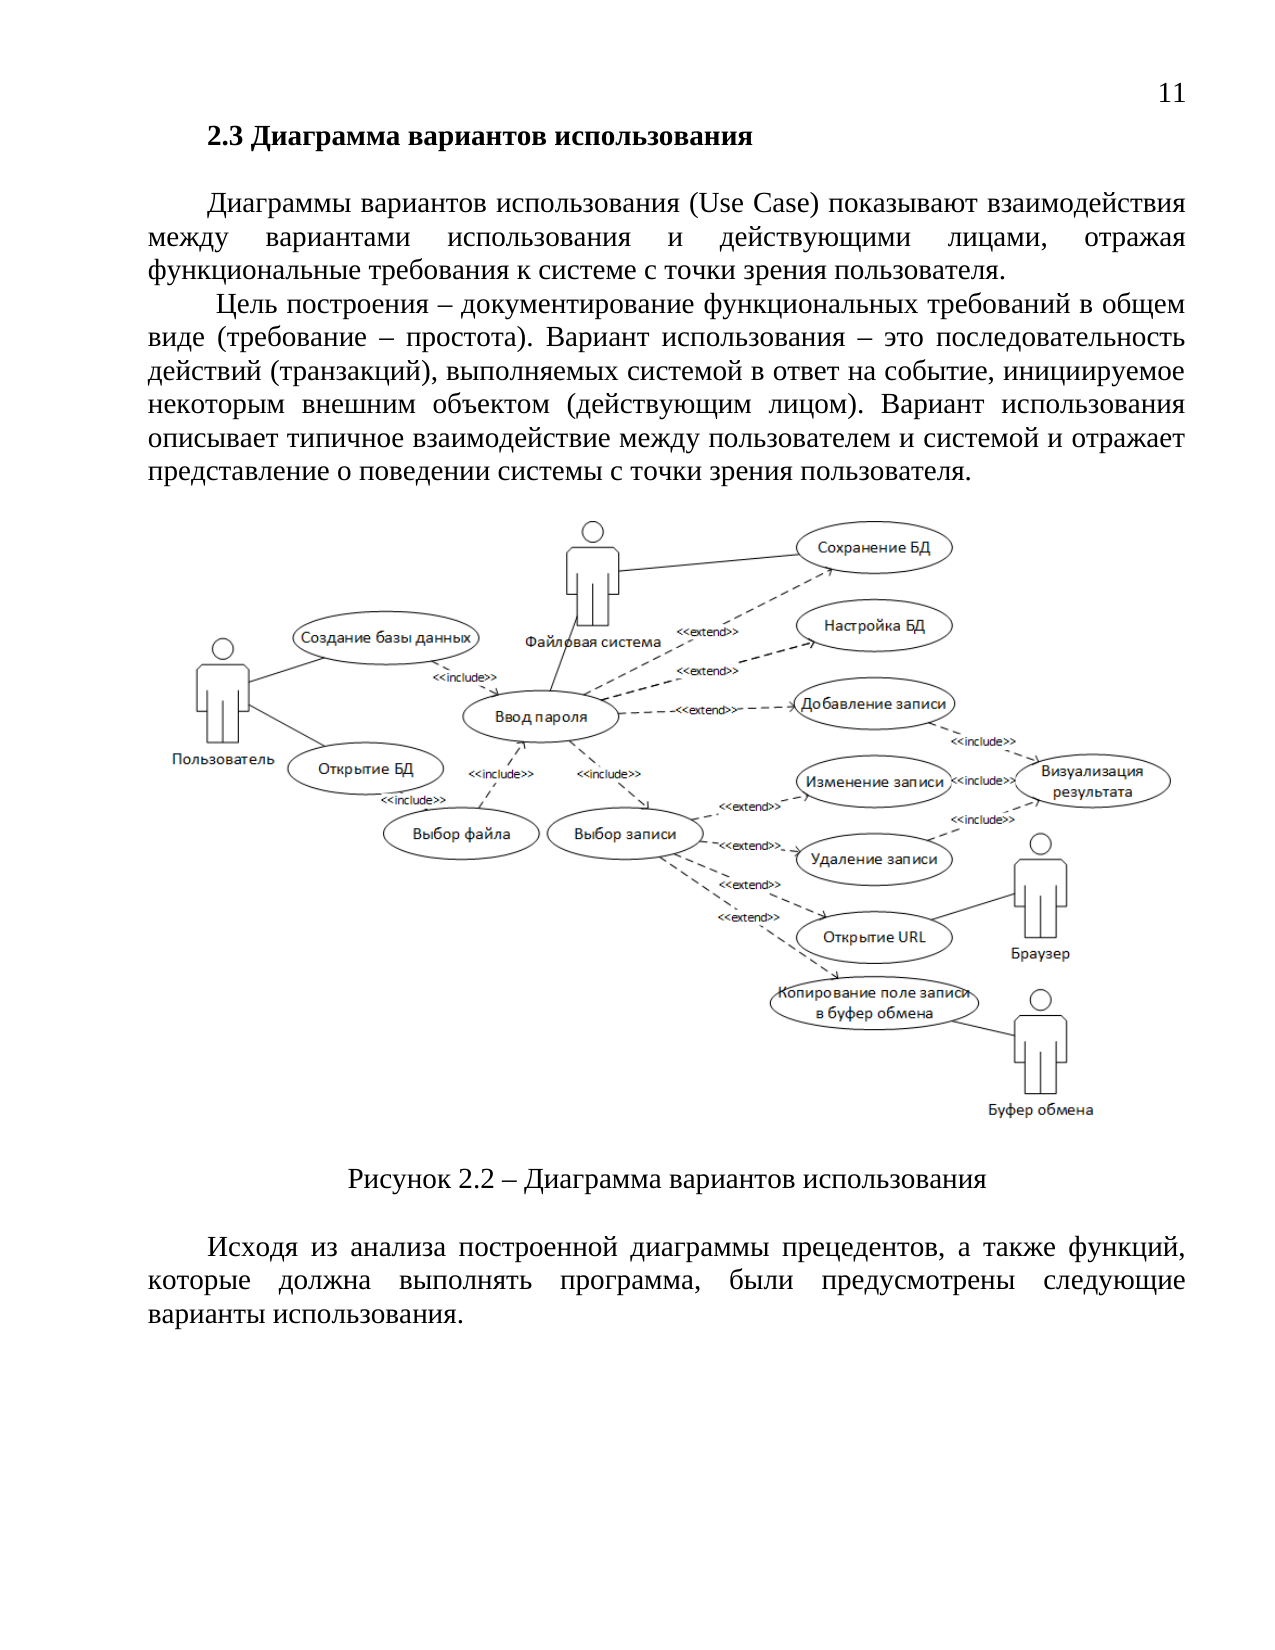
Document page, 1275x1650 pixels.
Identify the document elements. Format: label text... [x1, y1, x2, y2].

text Рисунок 2.2 – Диаграмма вариантов использования [148, 1162, 1186, 1195]
text Диаграммы вариантов использования (Use Case) показывают взаимодействия между вариантами использования и действующими лицами, отражая функциональные требования к системе с точки зрения пользователя. [148, 185, 1186, 286]
picture [162, 520, 1172, 1129]
text Цель построения – документирование функциональных требований в общем виде (требование – простота). Вариант использования – это последовательность действий (транзакций), выполняемых системой в ответ на событие, инициируемое некоторым внешним объектом (действующим лицом). Вариант использования описывает типичное взаимодействие между пользователем и системой и отражает представление о поведении системы с точки зрения пользователя. [148, 286, 1186, 487]
text 2.3 Диаграмма вариантов использования [207, 118, 1186, 152]
text Исходя из анализа построенной диаграммы прецедентов, а также функций, которые должна выполнять программа, были предусмотрены следующие варианты использования. [148, 1229, 1186, 1329]
